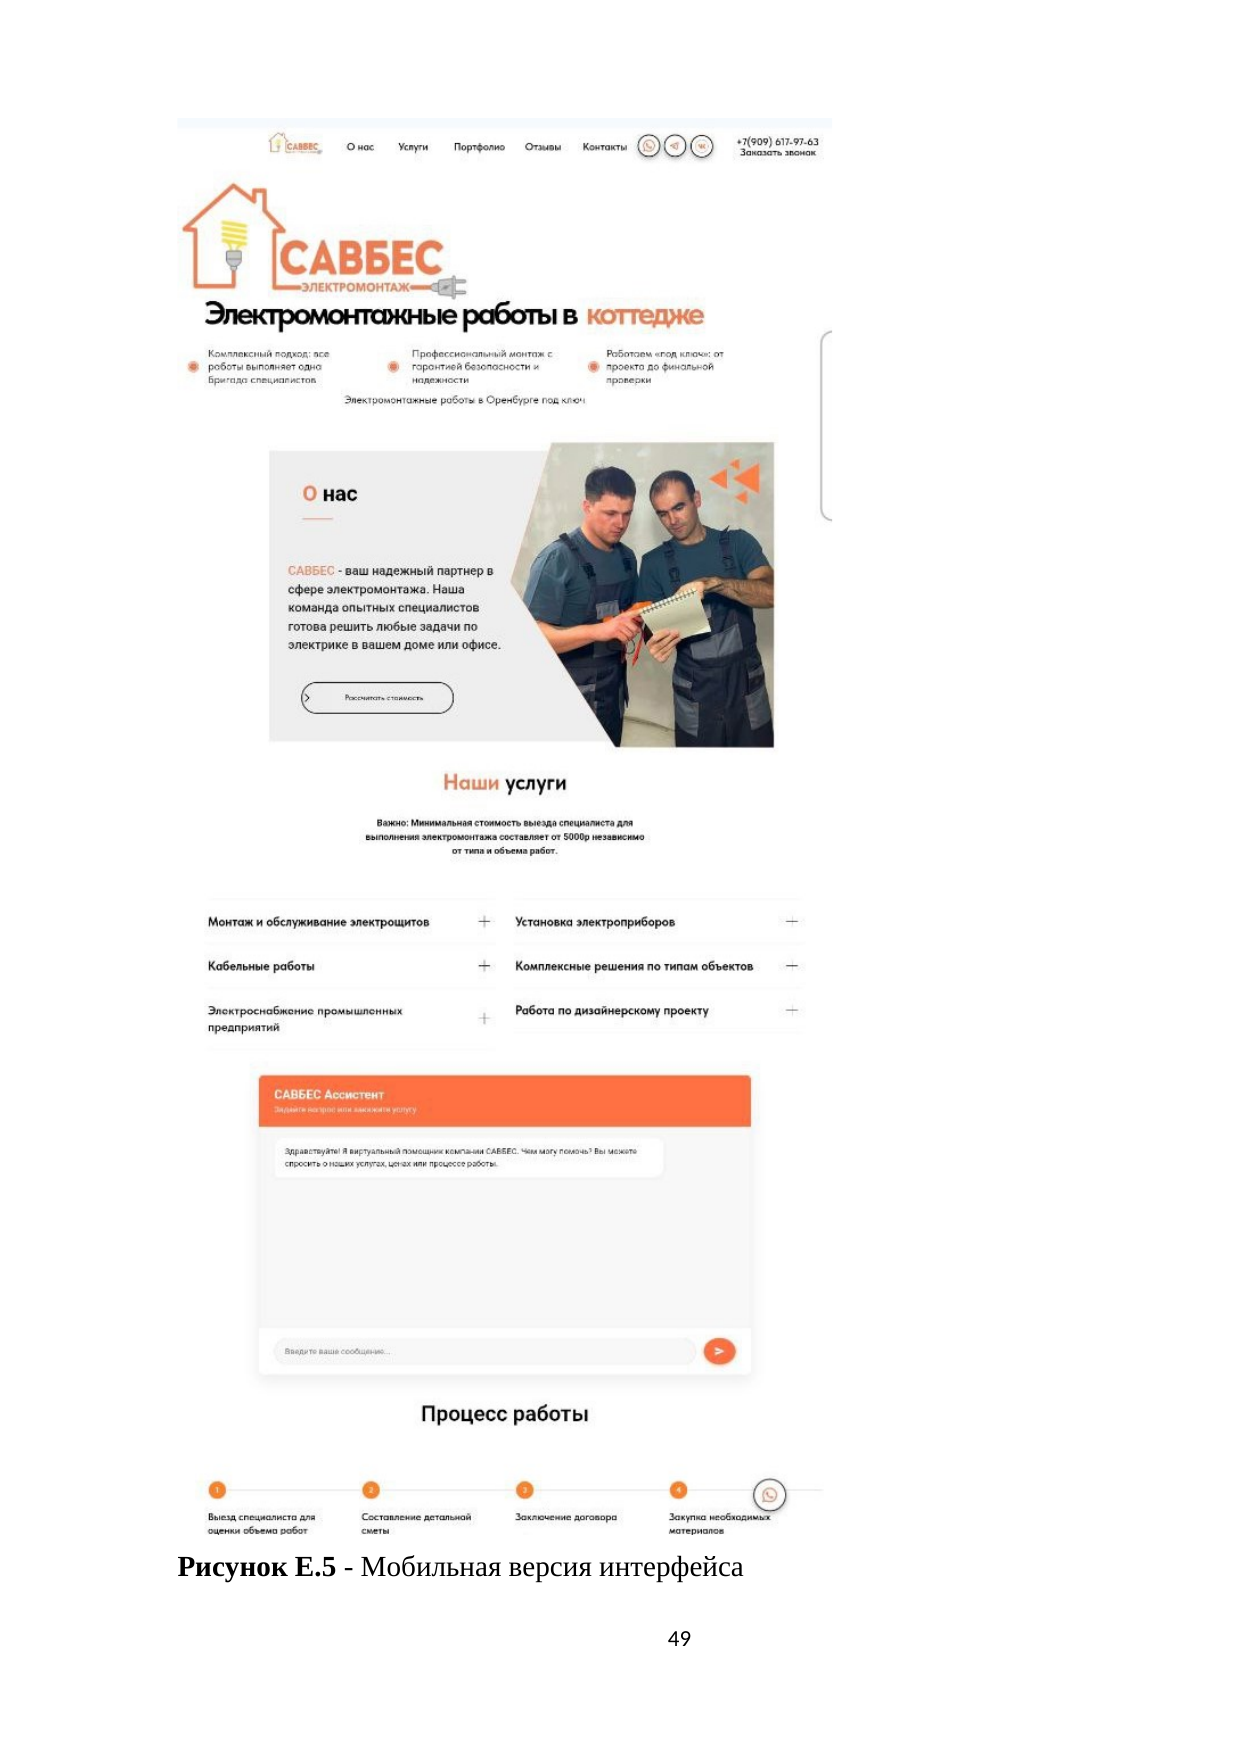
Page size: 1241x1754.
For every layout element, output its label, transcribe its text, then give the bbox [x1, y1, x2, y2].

text Рисунок E.5 - Мобильная версия интерфейса [177, 1549, 1181, 1582]
picture [177, 118, 833, 1535]
